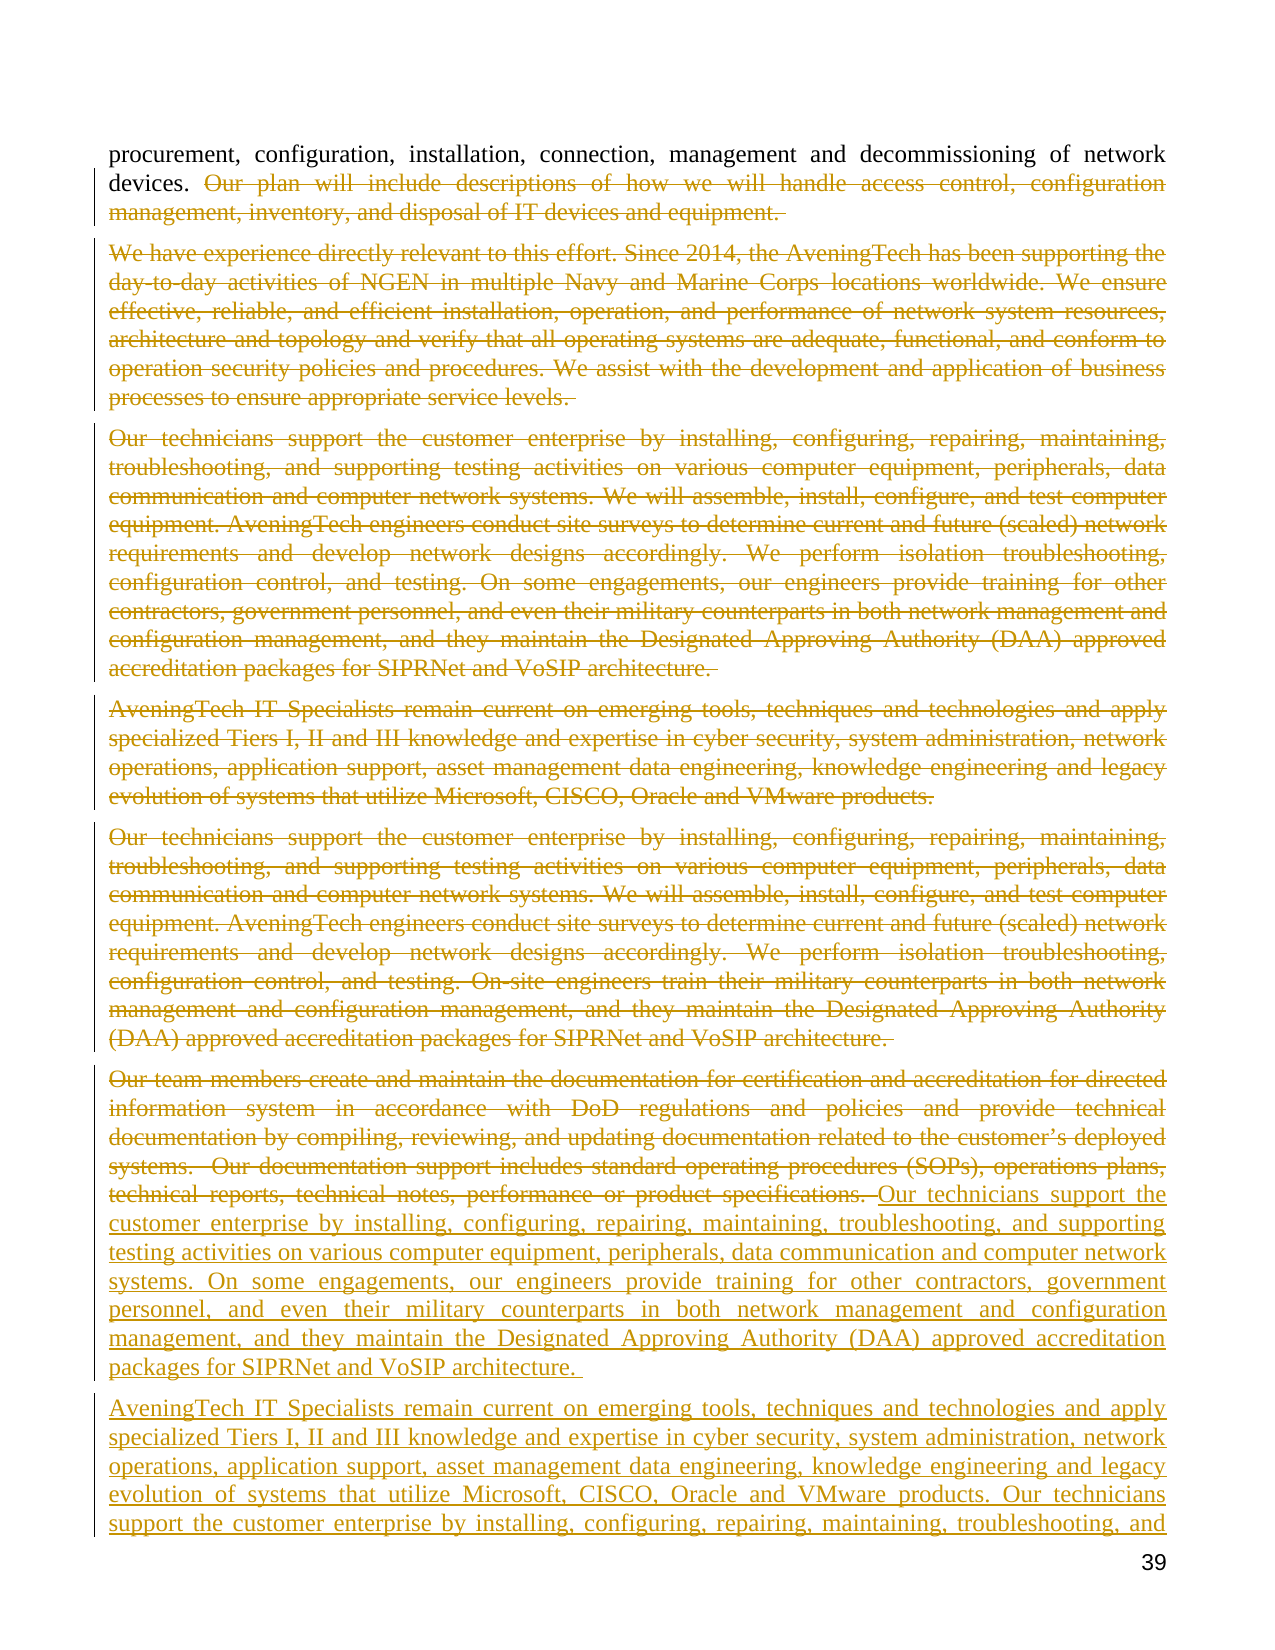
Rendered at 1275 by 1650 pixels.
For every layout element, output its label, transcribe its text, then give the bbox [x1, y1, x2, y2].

text Sound Approach. AveningTech provides a range of network installation, maintenance, and management support, including network information management, technical and operational support services, computer, local area network (LAN) and wide area network (WAN) administration, certification and accreditation, and technical documentation. We supply computer and network installation, operation and maintenance, including end-to-end hardware installations, software installations, reconfigurations, diagnostic testing, systems analysis, troubleshooting and repair of the specified IT and networking resources. This includes system and network administration support to the customer, to include support for stand-alone workstation and server systems as well as networked workstation and server systems. AveningTech provides on-site Information Technology support for multiple DoD customers while remaining in full compliance with DoD Cyber Security policy and directives. [108, 139, 1167, 427]
text To support ONR’s needs, upon award we will establish a comprehensive Legacy Network Maintenance Plan for the full lifecycle in compliance with CDRL A010 to detail all actions required to support the procurement, configuration, installation, connection, management and decommissioning of network devices. [108, 439, 1167, 583]
